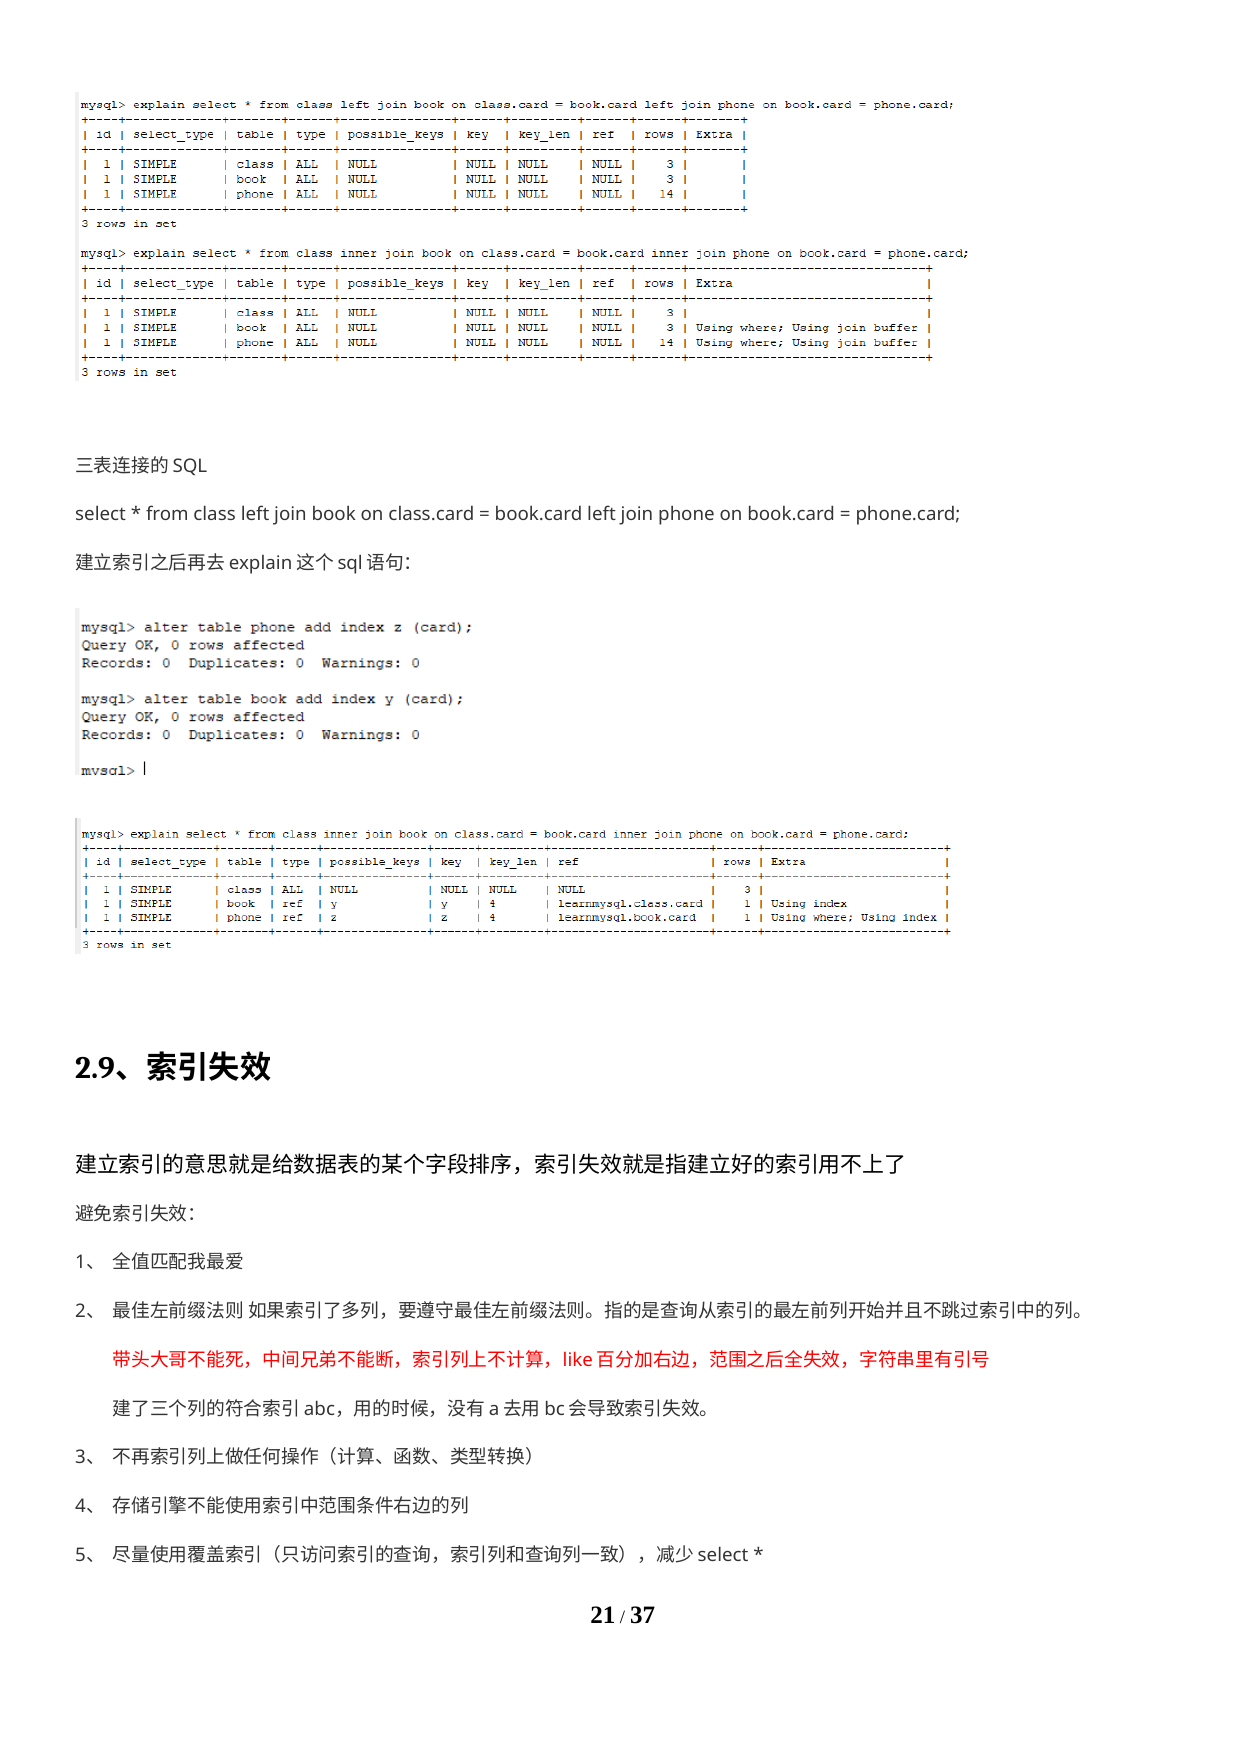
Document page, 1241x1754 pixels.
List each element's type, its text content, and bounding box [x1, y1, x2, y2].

subtitle 2.9、索引失效 [75, 1033, 1165, 1098]
list 存储引擎不能使用索引中范围条件右边的列 [75, 1488, 1165, 1521]
text 建立索引之后再去explain这个sql语句： [75, 545, 1165, 578]
text 避免索引失效： [75, 1196, 1165, 1228]
list 最佳左前缀法则 如果索引了多列，要遵守最佳左前缀法则。指的是查询从索引的最左前列开始并且不跳过索引中的列。 [75, 1293, 1165, 1326]
text 建立索引的意思就是给数据表的某个字段排序，索引失效就是指建立好的索引用不上了 [75, 1147, 1165, 1179]
picture [75, 818, 976, 954]
list 带头大哥不能死，中间兄弟不能断，索引列上不计算，like百分加右边，范围之后全失效，字符串里有引号 [112, 1342, 1165, 1374]
text select * from class left join book on class.card = book.card left join phone on book.card = phone.card; [75, 496, 1165, 529]
list 不再索引列上做任何操作（计算、函数、类型转换） [75, 1439, 1165, 1472]
list 建了三个列的符合索引abc，用的时候，没有a去用bc会导致索引失效。 [112, 1391, 1165, 1423]
list 全值匹配我最爱 [75, 1244, 1165, 1277]
picture [75, 92, 976, 381]
list 尽量使用覆盖索引（只访问索引的查询，索引列和查询列一致），减少select * [75, 1537, 1165, 1569]
picture [75, 608, 527, 775]
text 三表连接的SQL [75, 448, 1165, 480]
